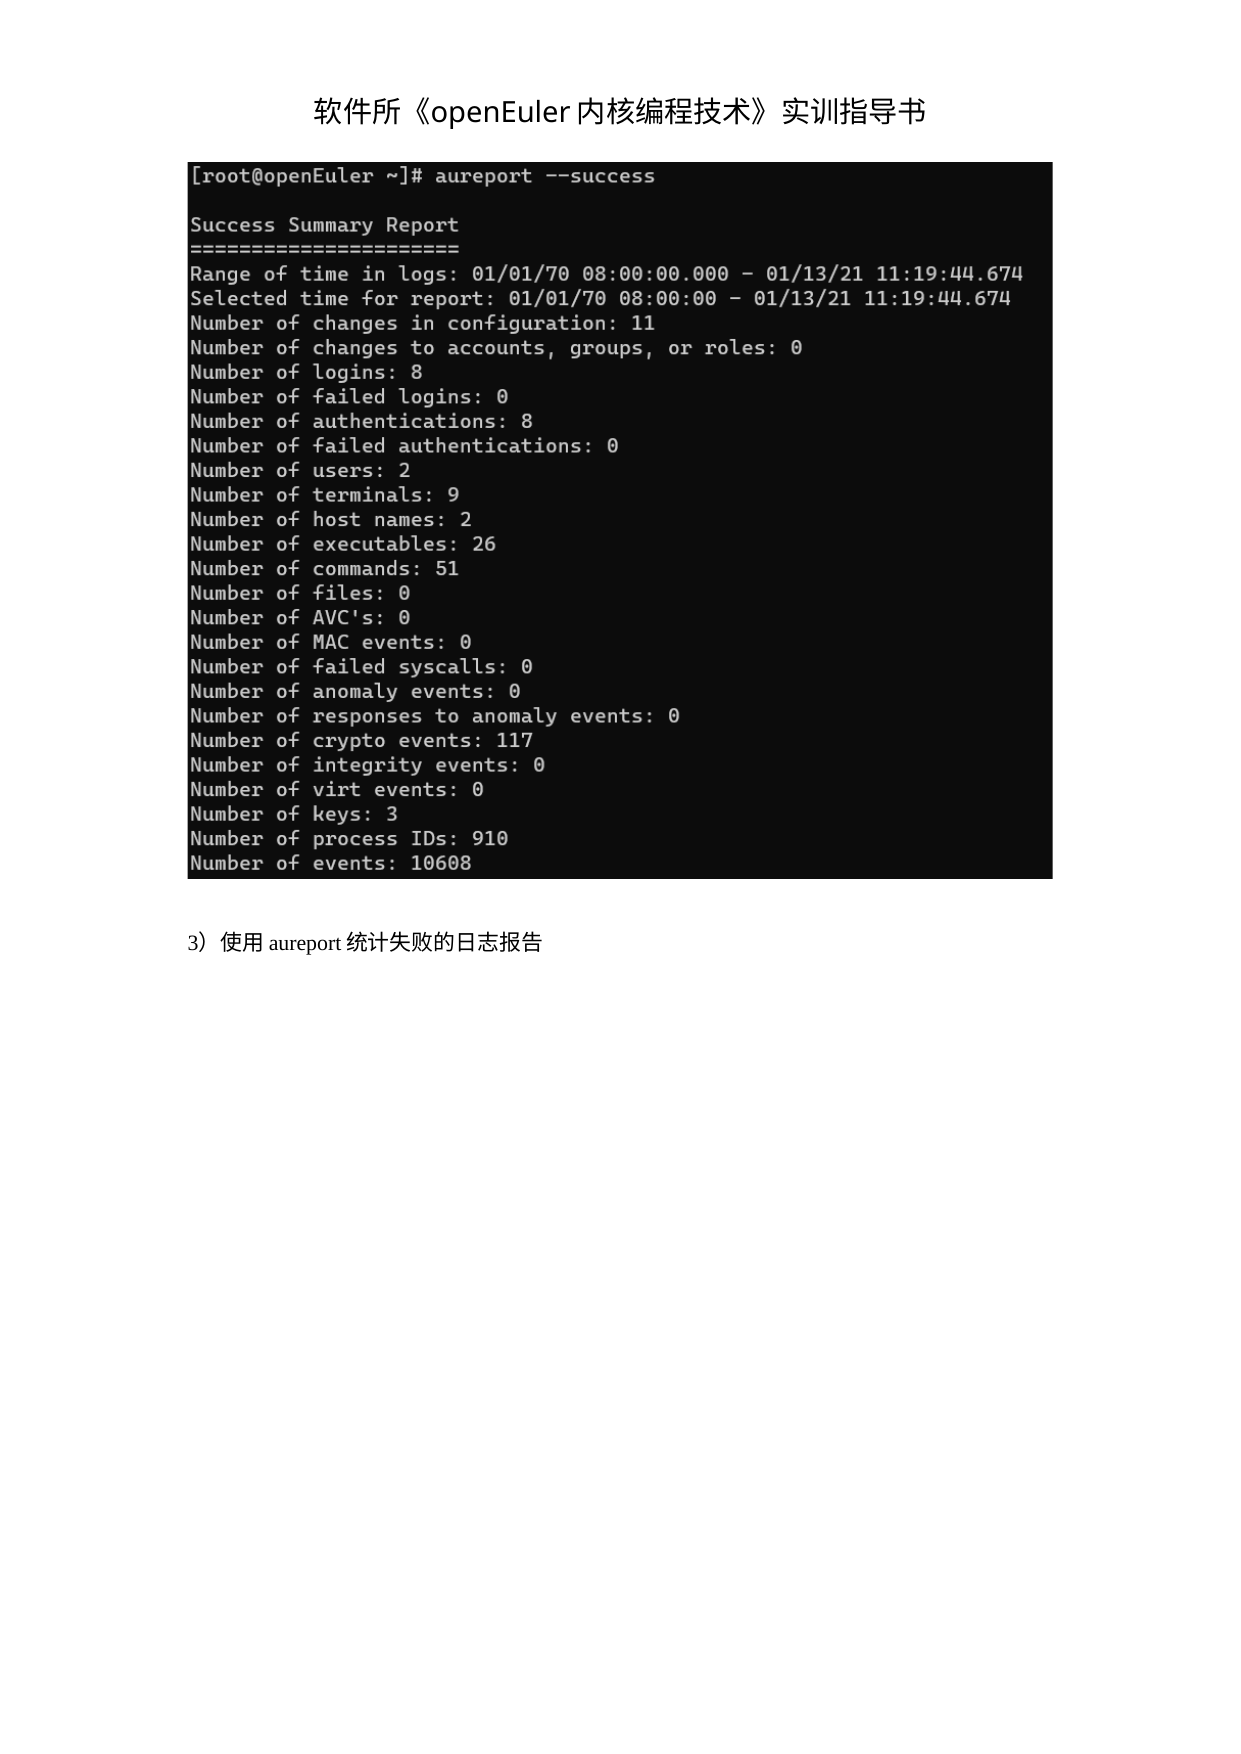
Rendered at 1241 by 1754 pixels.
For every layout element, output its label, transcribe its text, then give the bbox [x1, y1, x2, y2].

picture [187, 162, 1053, 879]
text 3）使用aureport统计失败的日志报告 [187, 924, 1053, 957]
